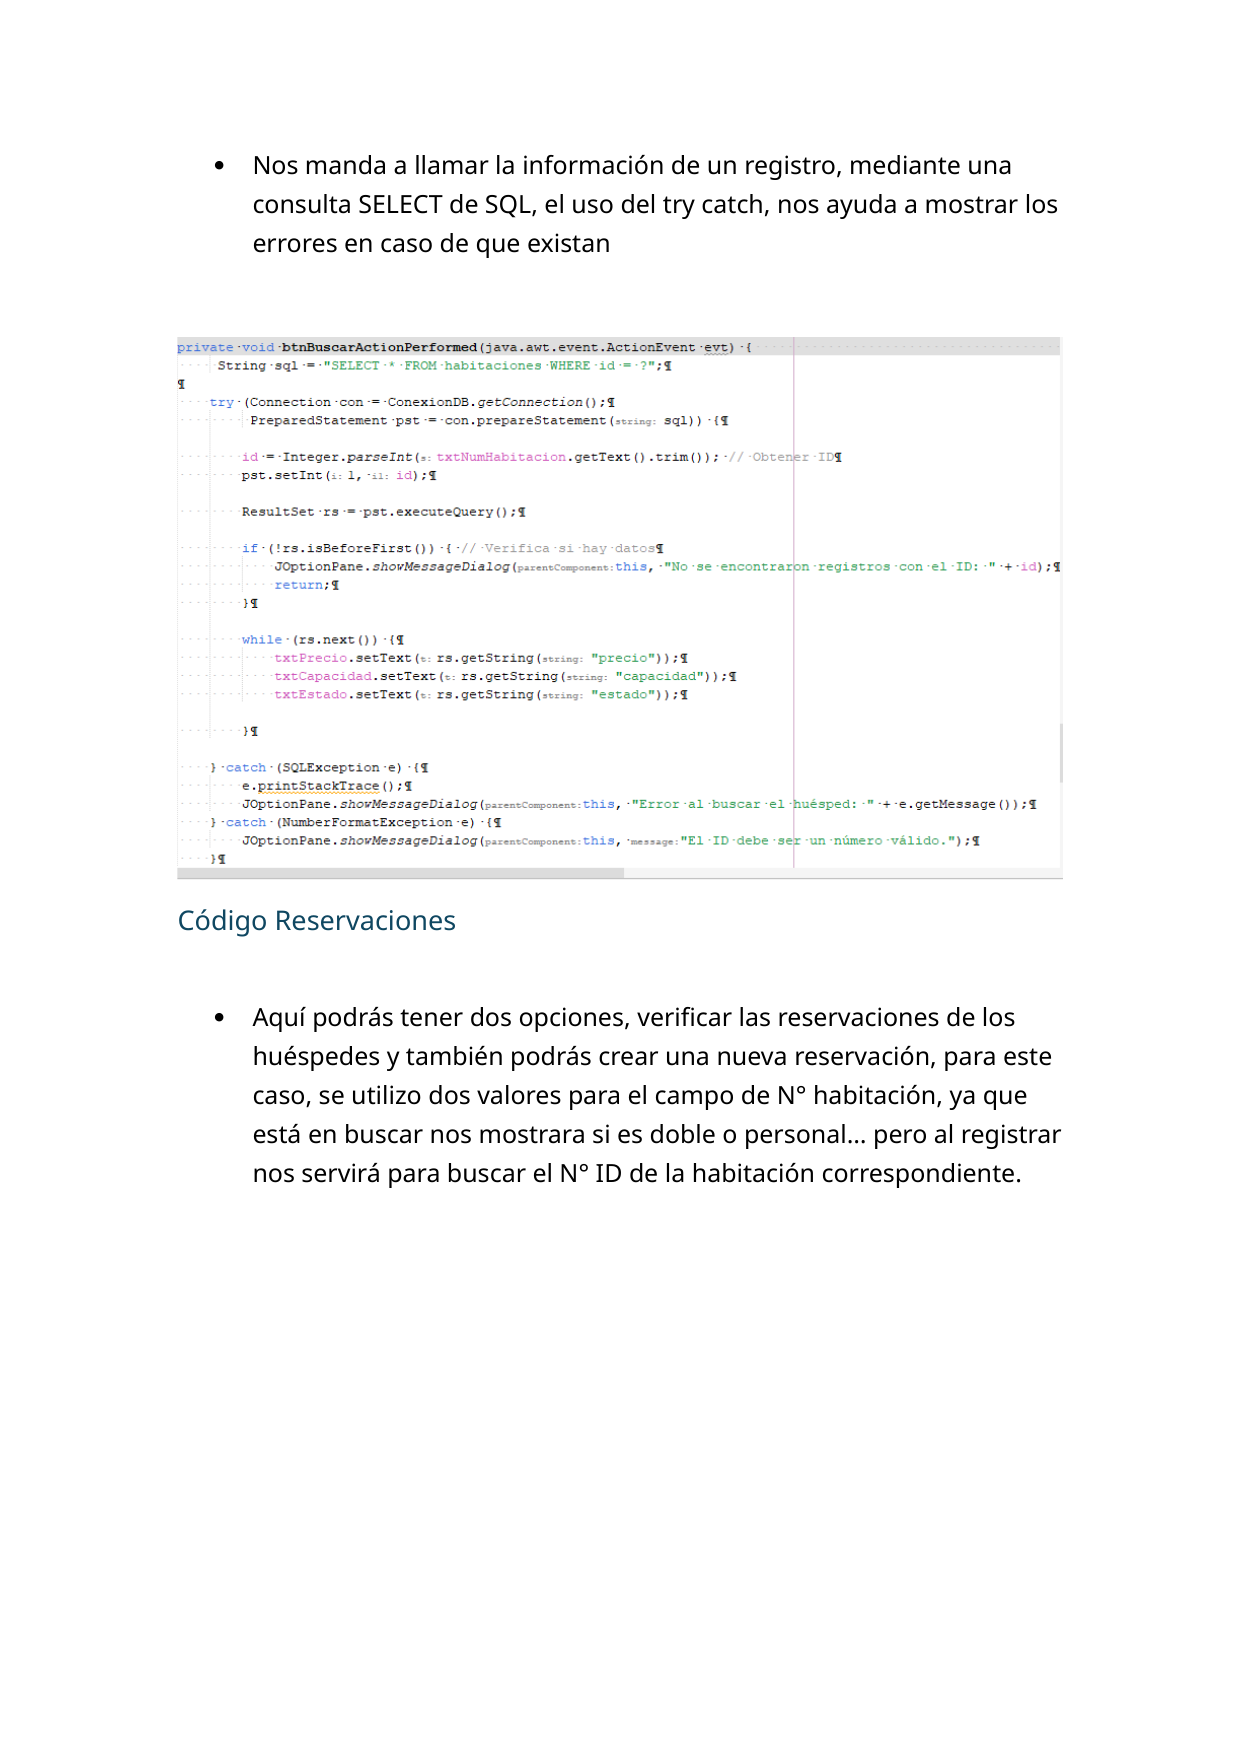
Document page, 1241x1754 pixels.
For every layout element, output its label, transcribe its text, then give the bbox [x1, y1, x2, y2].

list Nos manda a llamar la información de un registro, mediante una consulta SELECT de SQL, el uso del try catch, nos ayuda a mostrar los errores en caso de que existan [215, 148, 1063, 260]
subtitle Código Reservaciones [177, 901, 1063, 938]
list Aquí podrás tener dos opciones, verificar las reservaciones de los huéspedes y también podrás crear una nueva reservación, para este caso, se utilizo dos valores para el campo de N° habitación, ya que está en buscar nos mostrara si es doble o personal… pero al registrar nos servirá para buscar el N° ID de la habitación correspondiente. [215, 999, 1063, 1190]
picture [177, 337, 1063, 880]
